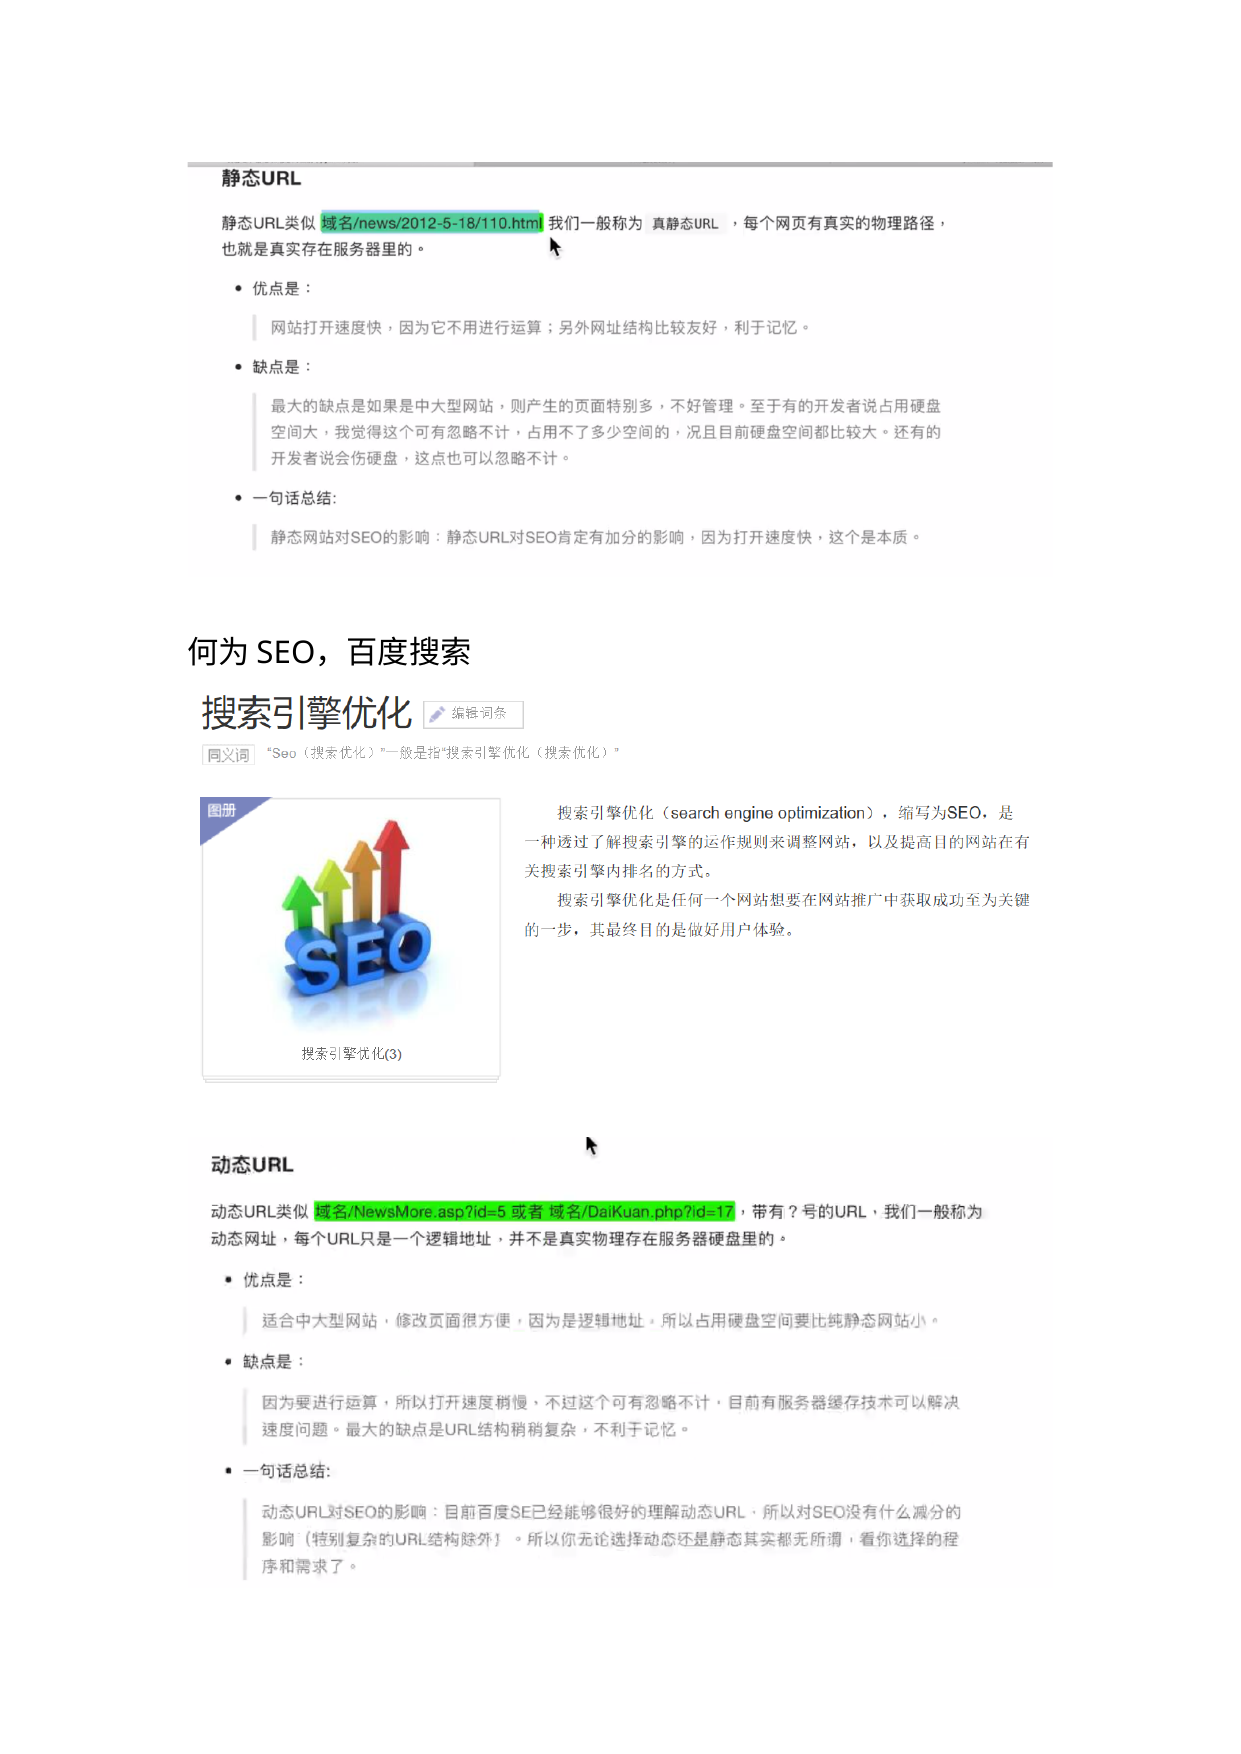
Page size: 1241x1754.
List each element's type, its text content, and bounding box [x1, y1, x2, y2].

picture [187, 162, 1053, 577]
picture [187, 1137, 1053, 1588]
text 何为SEO，百度搜索 [187, 617, 1053, 682]
picture [187, 682, 1053, 1110]
